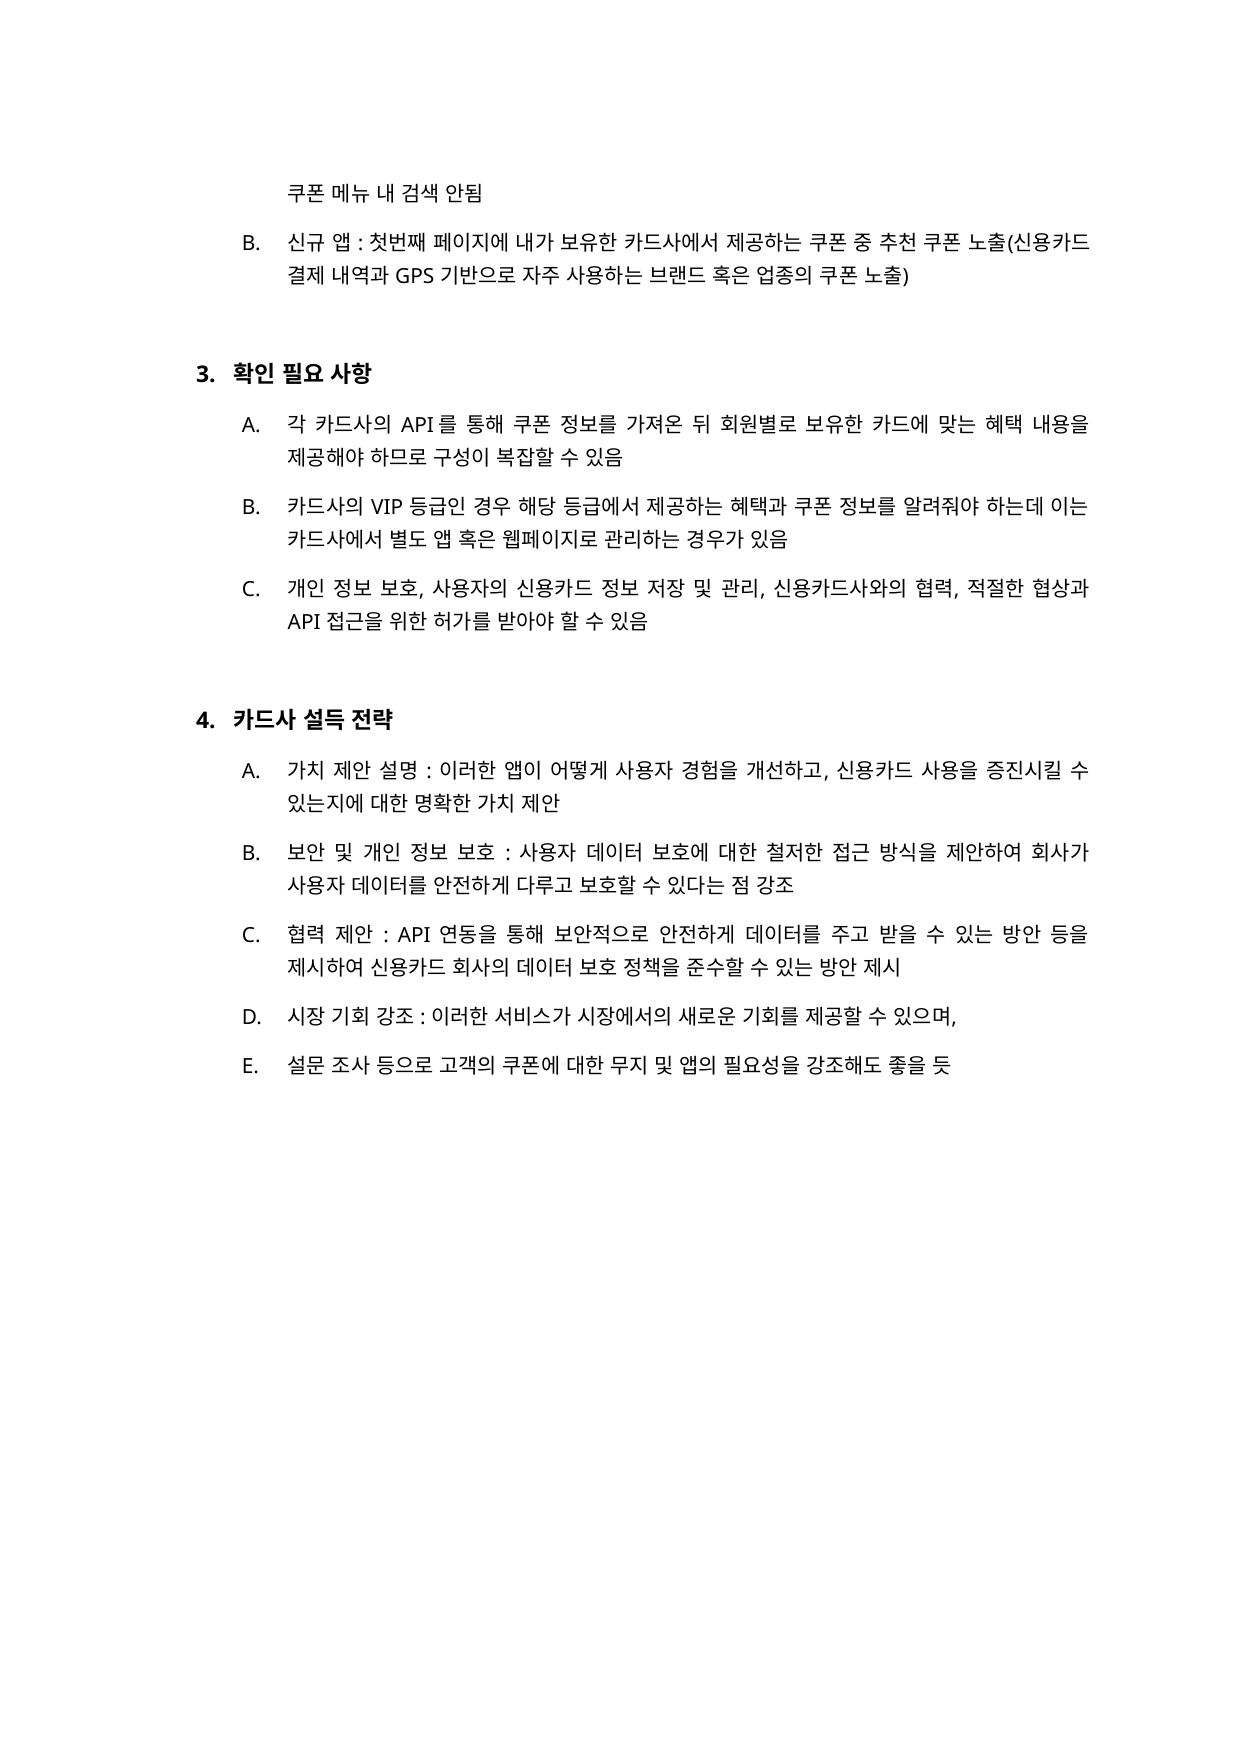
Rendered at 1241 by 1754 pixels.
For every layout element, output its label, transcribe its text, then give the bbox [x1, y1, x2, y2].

list 신규 앱 : 첫번째 페이지에 내가 보유한 카드사에서 제공하는 쿠폰 중 추천 쿠폰 노출(신용카드 결제 내역과 GPS 기반으로 자주 사용하는 브랜드 혹은 업종의 쿠폰 노출) [242, 226, 1090, 289]
list 시장 기회 강조 : 이러한 서비스가 시장에서의 새로운 기회를 제공할 수 있으며, [242, 1000, 1090, 1031]
list 가치 제안 설명 : 이러한 앱이 어떻게 사용자 경험을 개선하고, 신용카드 사용을 증진시킬 수 있는지에 대한 명확한 가치 제안 [242, 754, 1090, 817]
list 카드사 설득 전략 [196, 702, 1090, 735]
list 각 카드사의 API를 통해 쿠폰 정보를 가져온 뒤 회원별로 보유한 카드에 맞는 혜택 내용을 제공해야 하므로 구성이 복잡할 수 있음 [242, 408, 1090, 471]
list 협력 제안 : API 연동을 통해 보안적으로 안전하게 데이터를 주고 받을 수 있는 방안 등을 제시하여 신용카드 회사의 데이터 보호 정책을 준수할 수 있는 방안 제시 [242, 918, 1090, 981]
list 개인 정보 보호, 사용자의 신용카드 정보 저장 및 관리, 신용카드사와의 협력, 적절한 협상과 API 접근을 위한 허가를 받아야 할 수 있음 [242, 572, 1090, 635]
list 설문 조사 등으로 고객의 쿠폰에 대한 무지 및 앱의 필요성을 강조해도 좋을 듯 [242, 1050, 1090, 1080]
list 확인 필요 사항 [196, 356, 1090, 389]
list 보안 및 개인 정보 보호 : 사용자 데이터 보호에 대한 철저한 접근 방식을 제안하여 회사가 사용자 데이터를 안전하게 다루고 보호할 수 있다는 점 강조 [242, 836, 1090, 899]
list 쿠폰 메뉴 내 검색 안됨 [287, 177, 1090, 207]
list 카드사의 VIP 등급인 경우 해당 등급에서 제공하는 혜택과 쿠폰 정보를 알려줘야 하는데 이는 카드사에서 별도 앱 혹은 웹페이지로 관리하는 경우가 있음 [242, 490, 1090, 553]
